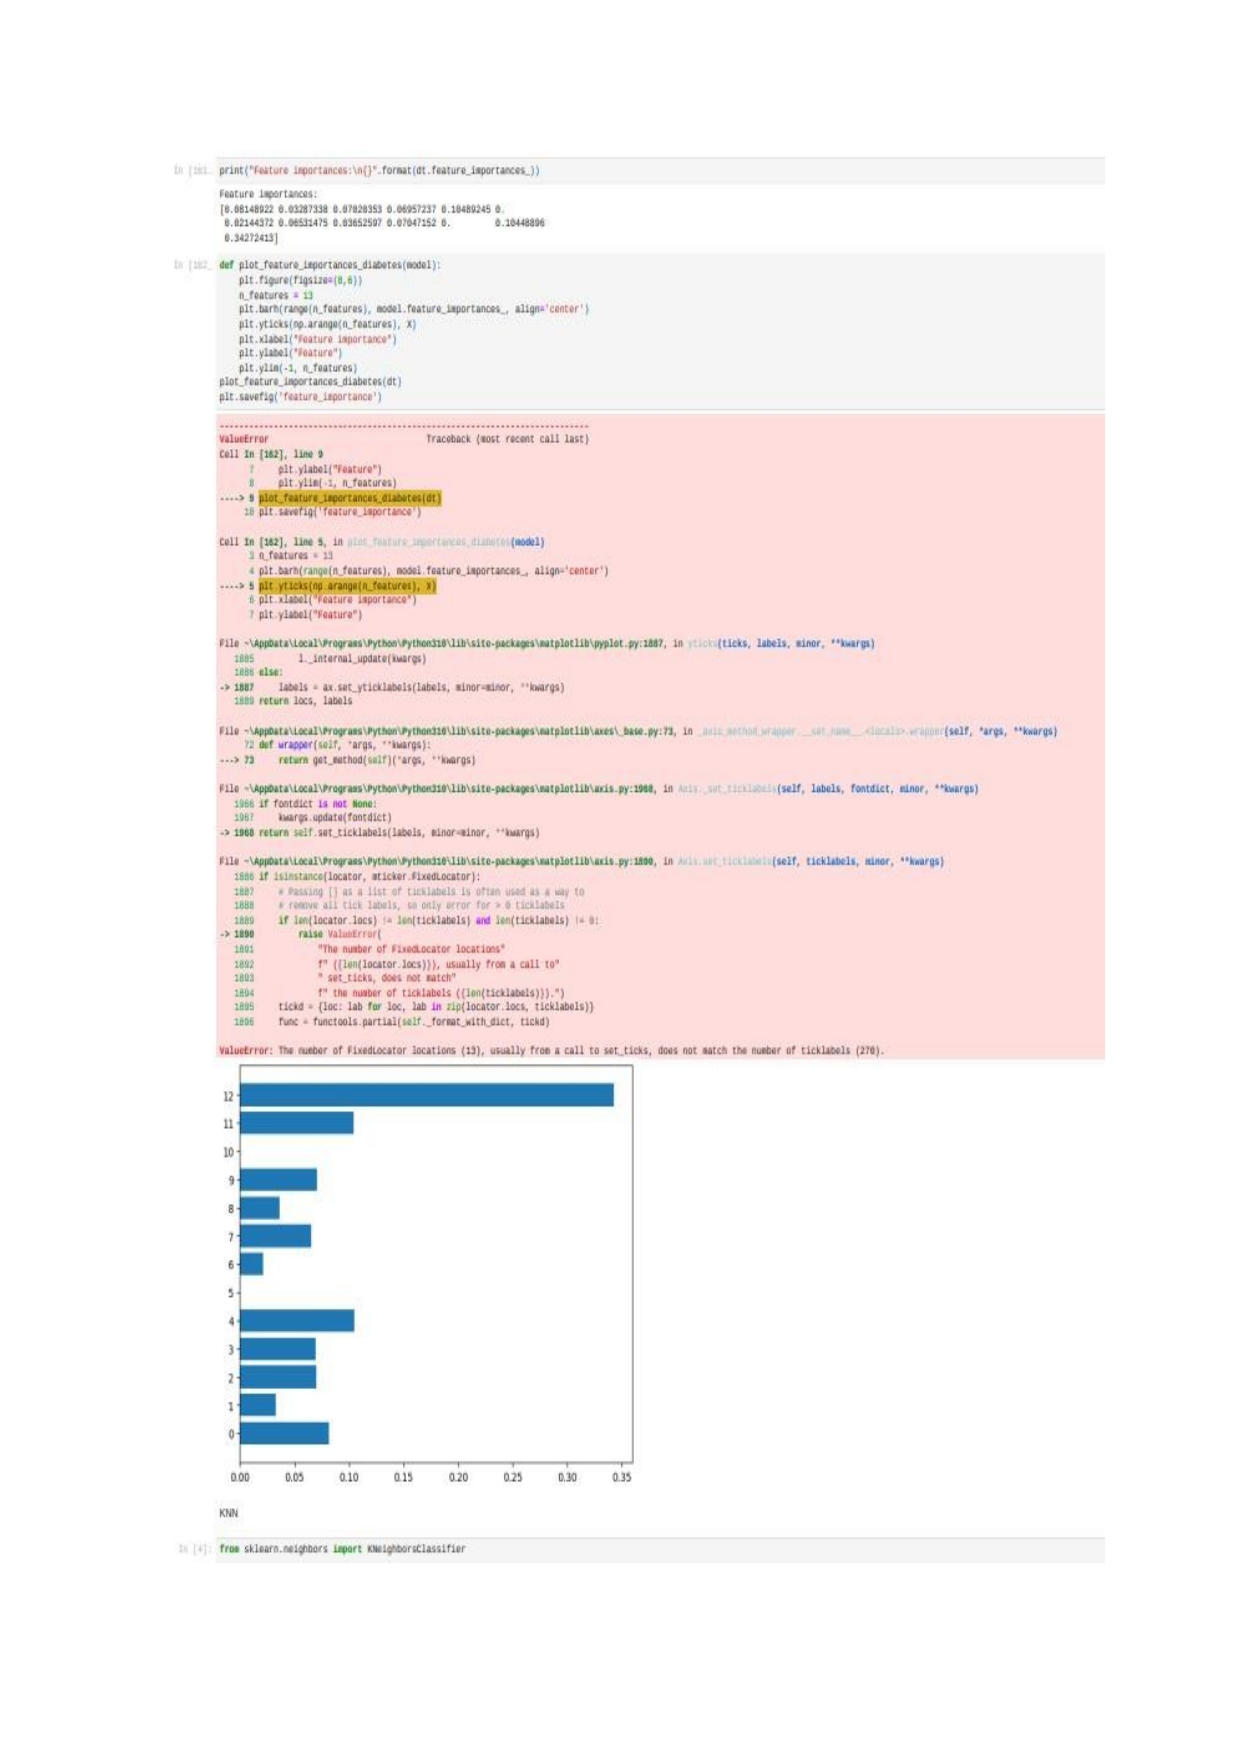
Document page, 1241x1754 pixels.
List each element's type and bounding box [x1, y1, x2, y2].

picture [174, 150, 1106, 1563]
